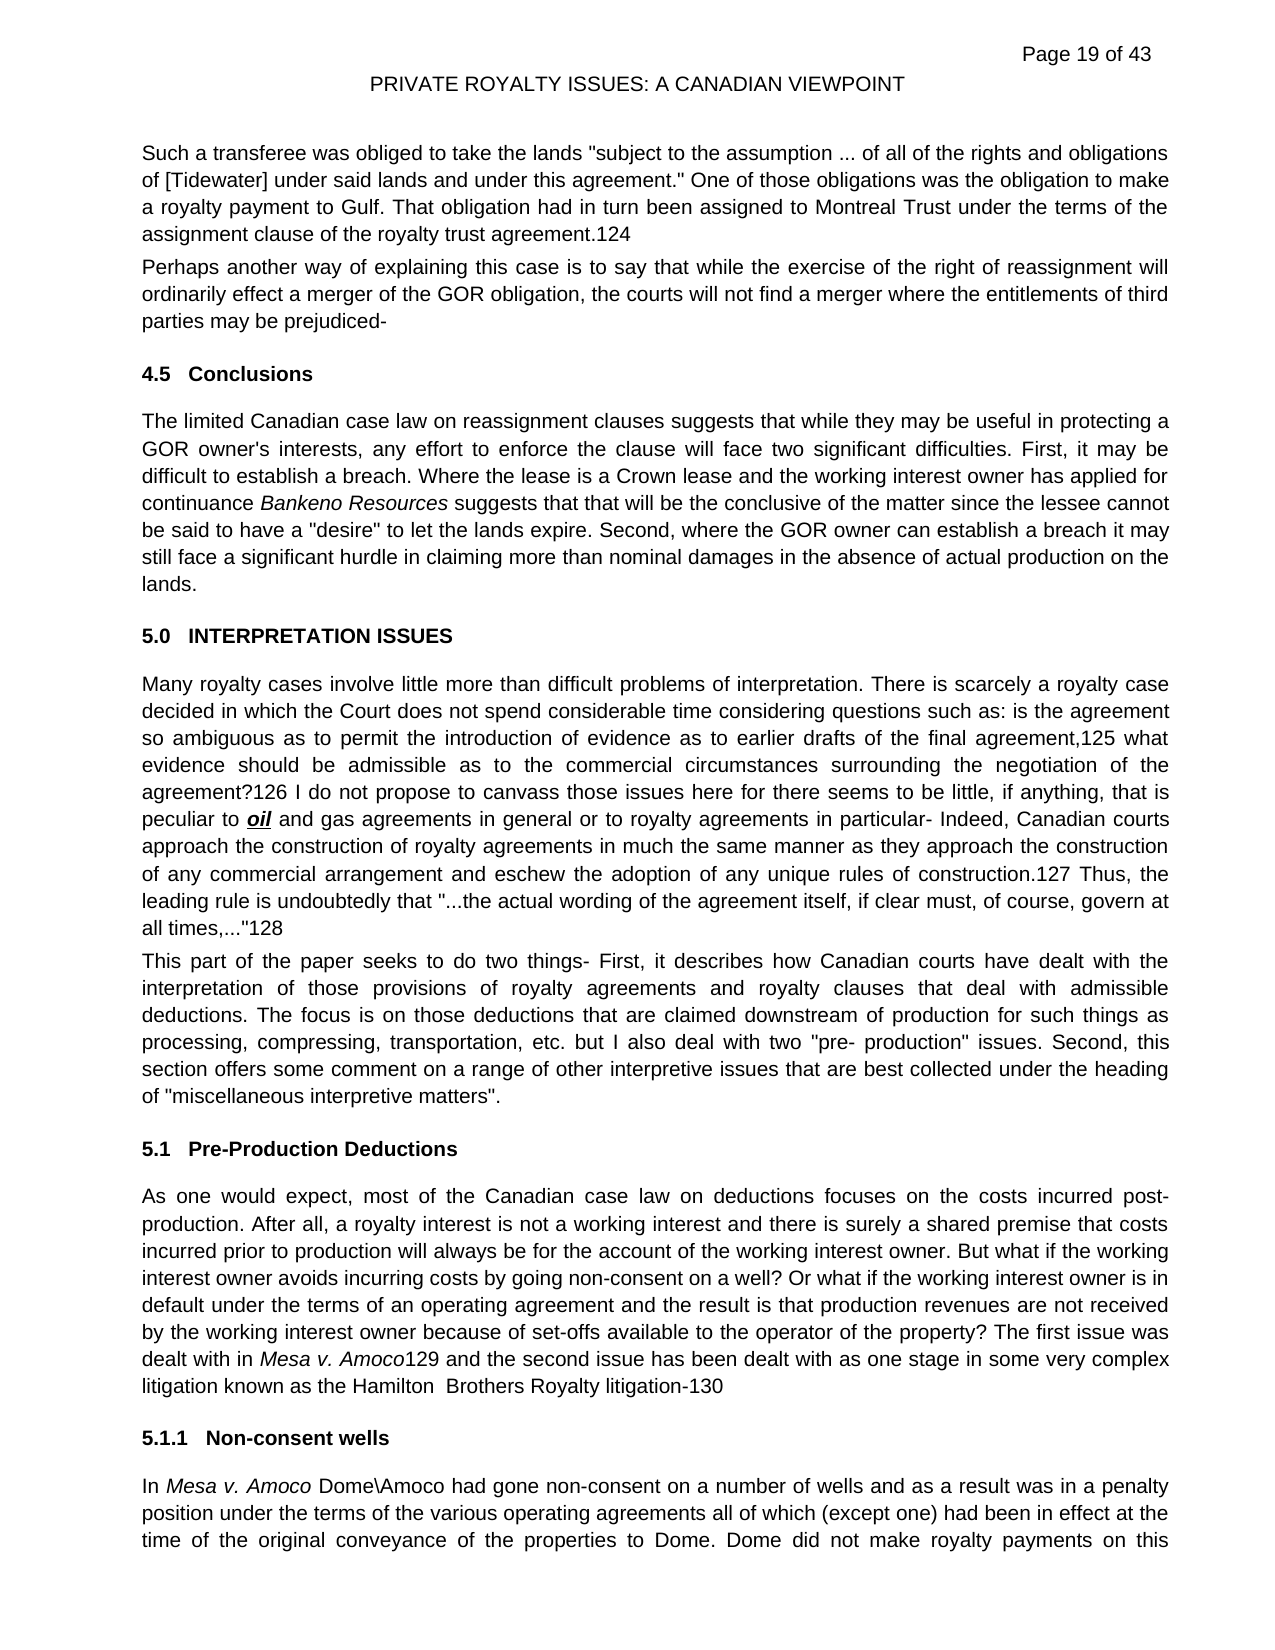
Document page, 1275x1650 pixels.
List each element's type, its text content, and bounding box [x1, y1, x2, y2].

text Many royalty cases involve little more than difficult problems of interpretation. There is scarcely a royalty case decided in which the Court does not spend considerable time considering questions such as: is the agreement so ambiguous as to permit the introduction of evidence as to earlier drafts of the final agreement,125 what evidence should be admissible as to the commercial circumstances surrounding the negotiation of the agreement?126 I do not propose to canvass those issues here for there seems to be little, if anything, that is peculiar to oil and gas agreements in general or to royalty agreements in particular- Indeed, Canadian courts approach the construction of royalty agreements in much the same manner as they approach the construction of any commercial arrangement and eschew the adoption of any unique rules of construction.127 Thus, the leading rule is undoubtedly that "...the actual wording of the agreement itself, if clear must, of course, govern at all times,..."128 [142, 669, 1171, 939]
text As one would expect, most of the Canadian case law on deductions focuses on the costs incurred post-production. After all, a royalty interest is not a working interest and there is surely a shared premise that costs incurred prior to production will always be for the account of the working interest owner. But what if the working interest owner avoids incurring costs by going non-consent on a well? Or what if the working interest owner is in default under the terms of an operating agreement and the result is that production revenues are not received by the working interest owner because of set-offs available to the operator of the property? The first issue was dealt with in Mesa v. Amoco129 and the second issue has been dealt with as one stage in some very complex litigation known as the Hamilton Brothers Royalty litigation-130 [142, 1181, 1171, 1398]
text 5.1.1 Non-consent wells [142, 1423, 1171, 1450]
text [142, 137, 1171, 246]
text 5.1 Pre-Production Deductions [142, 1133, 1171, 1160]
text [142, 1471, 1171, 1552]
text This part of the paper seeks to do two things- First, it describes how Canadian courts have dealt with the interpretation of those provisions of royalty agreements and royalty clauses that deal with admissible deductions. The focus is on those deductions that are claimed downstream of production for such things as processing, compressing, transportation, etc. but I also deal with two "pre- production" issues. Second, this section offers some comment on a range of other interpretive issues that are best collected under the heading of "miscellaneous interpretive matters". [142, 946, 1171, 1108]
text Perhaps another way of explaining this case is to say that while the exercise of the right of reassignment will ordinarily effect a merger of the GOR obligation, the courts will not find a merger where the entitlements of third parties may be prejudiced- [142, 252, 1171, 333]
text 4.5 Conclusions [142, 358, 1171, 385]
text 5.0 INTERPRETATION ISSUES [142, 621, 1171, 648]
text The limited Canadian case law on reassignment clauses suggests that while they may be useful in protecting a GOR owner's interests, any effort to enforce the clause will face two significant difficulties. First, it may be difficult to establish a breach. Where the lease is a Crown lease and the working interest owner has applied for continuance Bankeno Resources suggests that that will be the conclusive of the matter since the lessee cannot be said to have a "desire" to let the lands expire. Second, where the GOR owner can establish a breach it may still face a significant hurdle in claiming more than nominal damages in the absence of actual production on the lands. [142, 406, 1171, 596]
